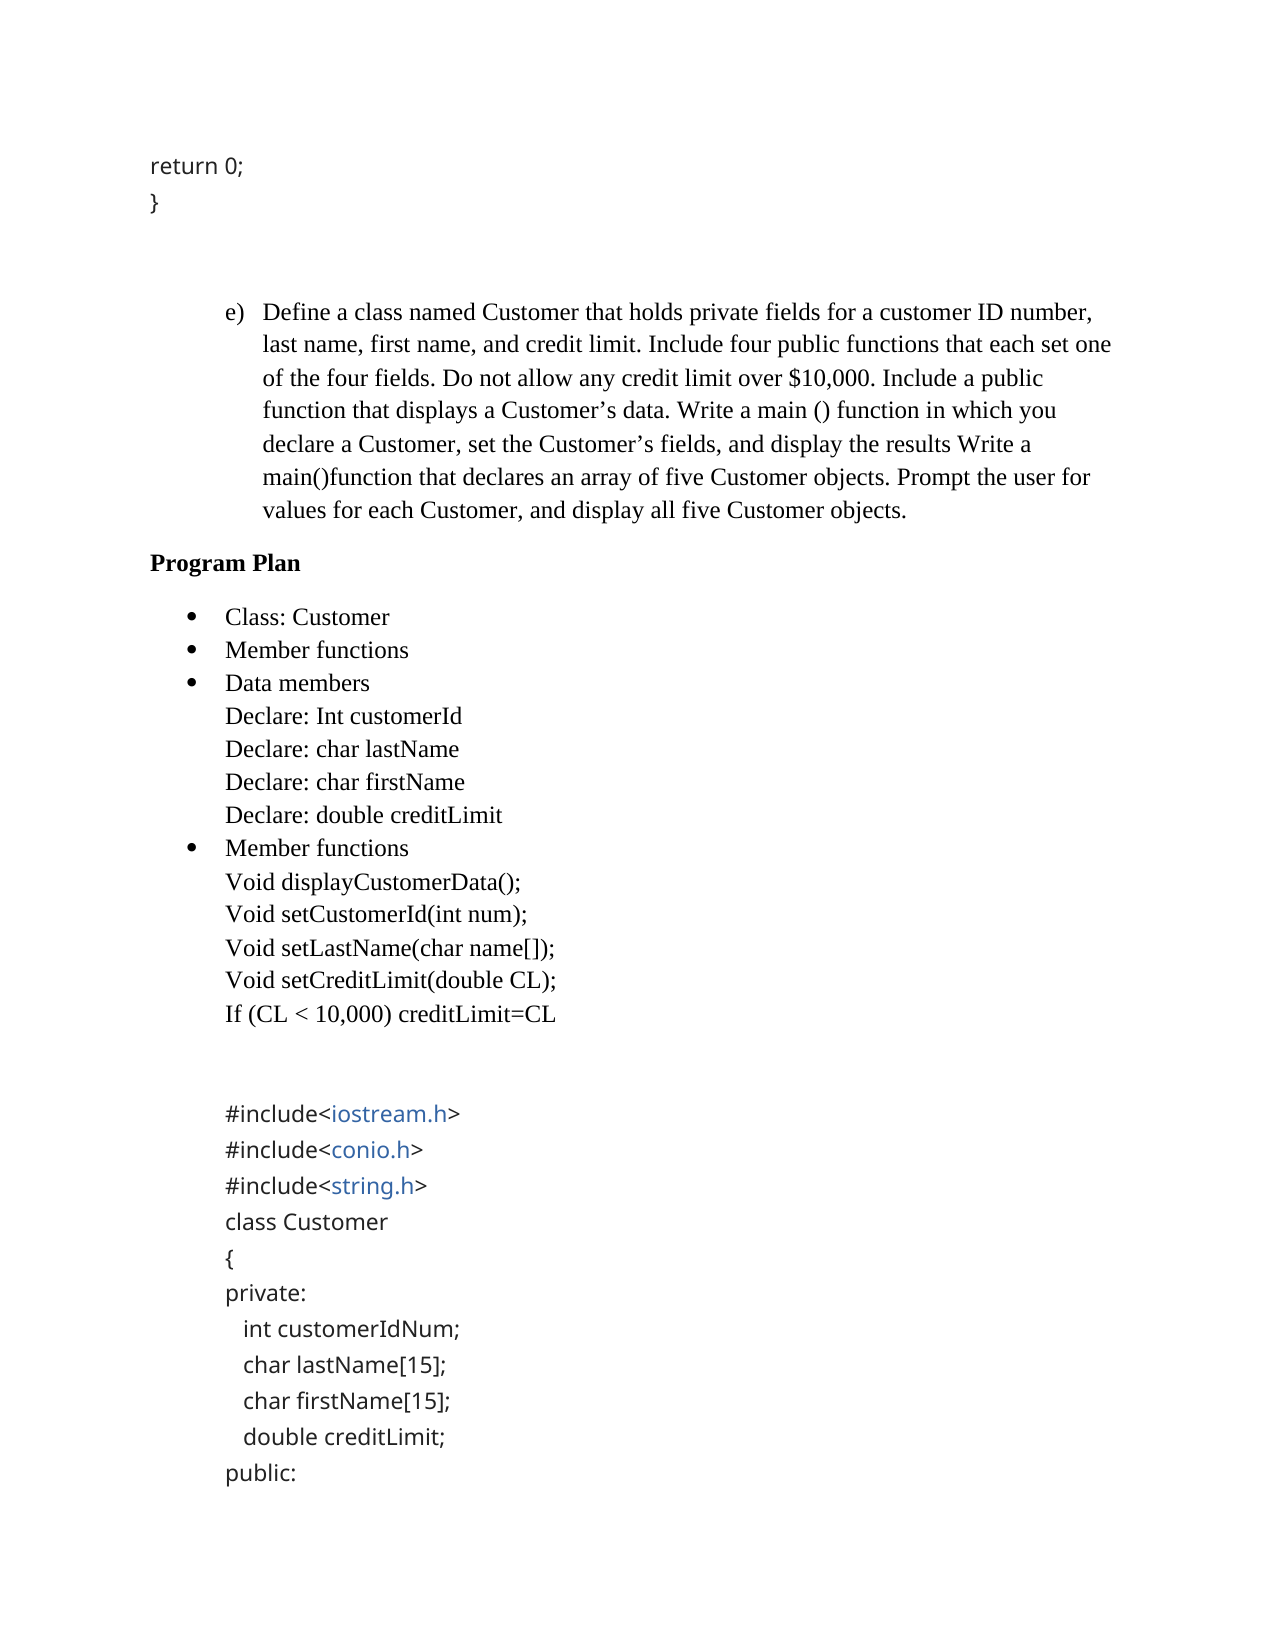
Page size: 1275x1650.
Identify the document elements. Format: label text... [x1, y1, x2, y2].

list Void displayCustomerData(); [225, 867, 1125, 895]
list Declare: Int customerId [225, 701, 1125, 730]
list Void setLastName(char name[]); [225, 933, 1125, 961]
list Declare: char lastName [225, 734, 1125, 763]
list Void setCustomerId(int num); [225, 899, 1125, 928]
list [225, 1098, 1125, 1488]
list If (CL < 10,000) creditLimit=CL [225, 999, 1125, 1027]
list Data members [187, 668, 1125, 697]
text Program Plan [150, 548, 1125, 577]
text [150, 150, 1125, 217]
list Member functions [187, 635, 1125, 664]
list Class: Customer [187, 602, 1125, 631]
list Declare: char firstName [225, 767, 1125, 796]
list Declare: double creditLimit [225, 801, 1125, 829]
list Member functions [187, 833, 1125, 862]
list Void setCreditLimit(double CL); [225, 966, 1125, 994]
list Define a class named Customer that holds private fields for a customer ID number, last name, first name, and credit limit. Include four public functions that each set one of the four fields. Do not allow any credit limit over $10,000. Include a public function that displays a Customer’s data. Write a main () function in which you declare a Customer, set the Customer’s fields, and display the results Write a main()function that declares an array of five Customer objects. Prompt the user for values for each Customer, and display all five Customer objects. [225, 297, 1125, 523]
